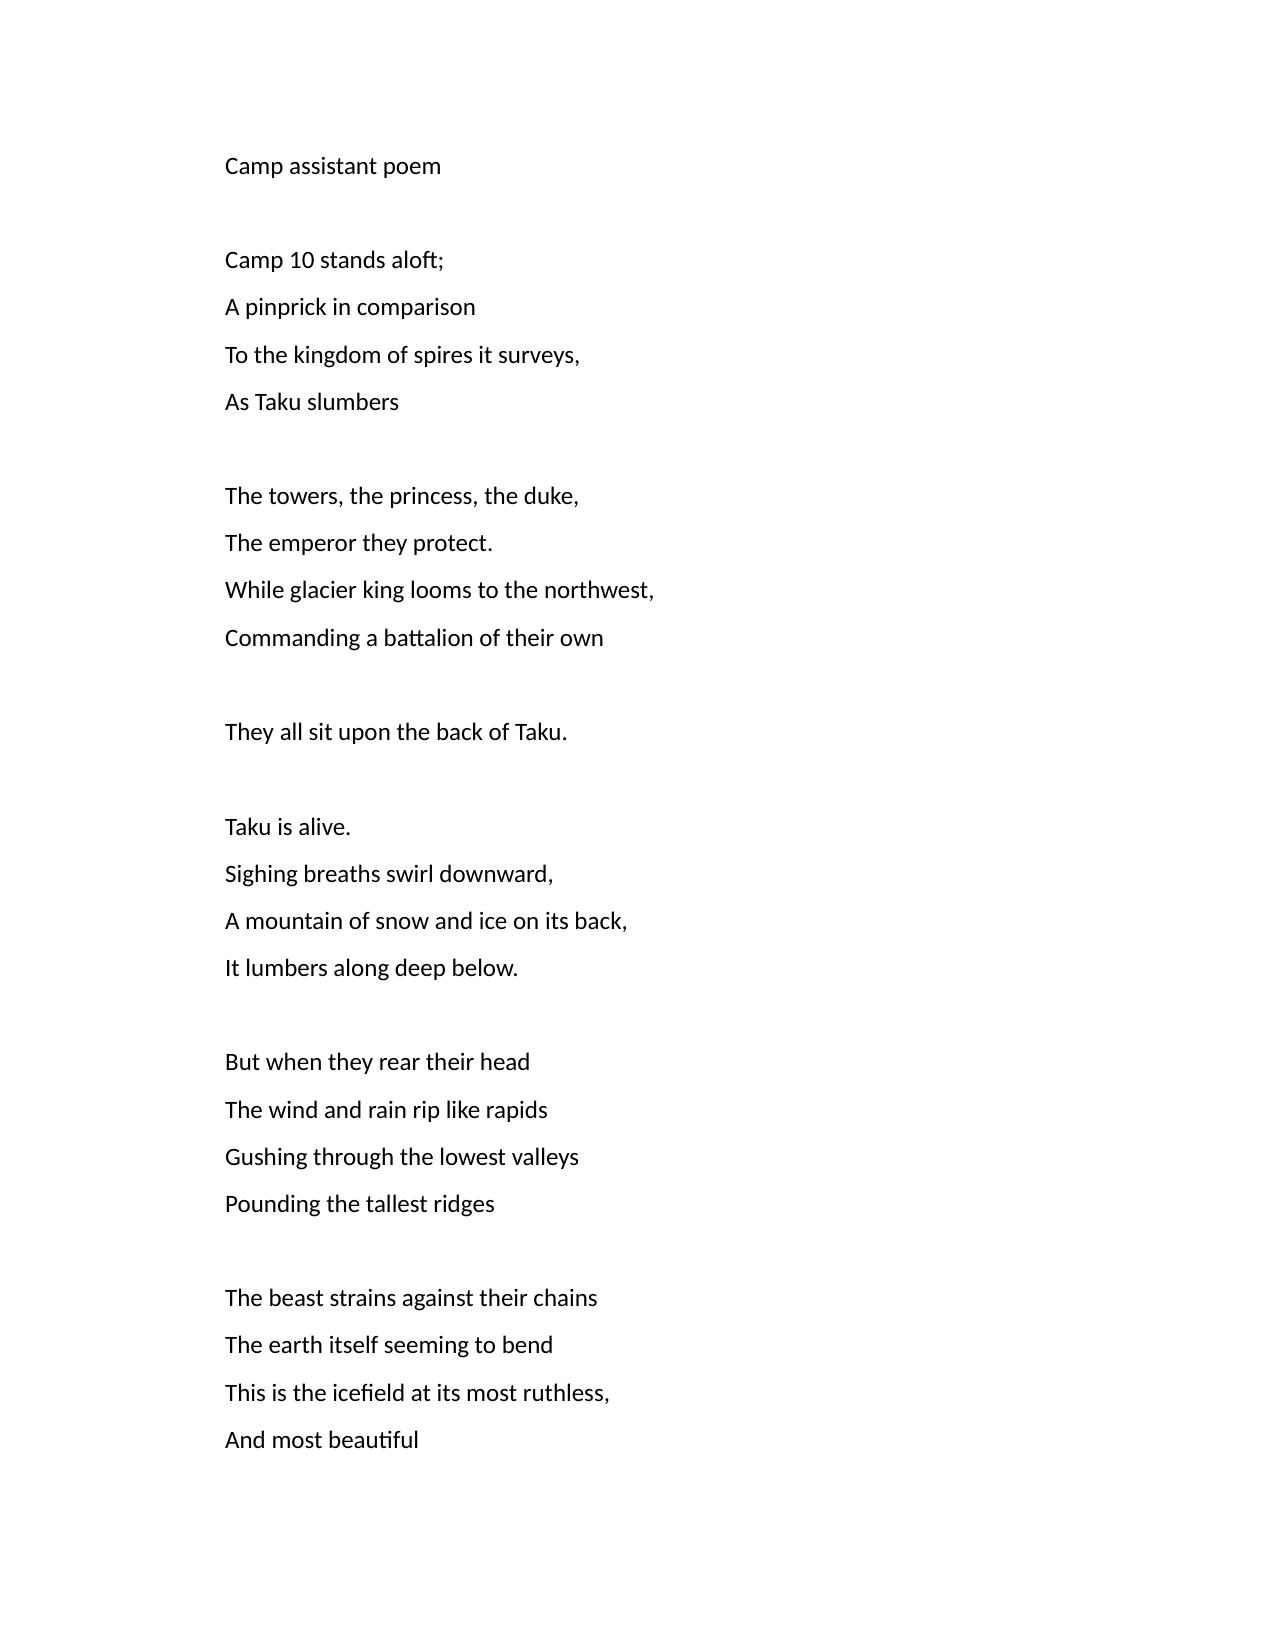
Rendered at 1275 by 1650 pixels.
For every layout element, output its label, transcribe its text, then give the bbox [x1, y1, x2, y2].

text To the kingdom of spires it surveys, [225, 339, 1125, 369]
text Sighing breaths swirl downward, [225, 858, 1125, 888]
text The beast strains against their chains [225, 1282, 1125, 1313]
text As Taku slumbers [225, 386, 1125, 416]
text A pinprick in comparison [225, 292, 1125, 322]
text Camp 10 stands aloft; [225, 244, 1125, 275]
text Taku is alive. [225, 811, 1125, 841]
text While glacier king looms to the northwest, [225, 575, 1125, 605]
text Camp assistant poem [225, 150, 1125, 181]
text It lumbers along deep below. [225, 952, 1125, 983]
text Commanding a battalion of their own [225, 622, 1125, 652]
text A mountain of snow and ice on its back, [225, 905, 1125, 936]
text Pounding the tallest ridges [225, 1188, 1125, 1219]
text The towers, the princess, the duke, [225, 480, 1125, 511]
text But when they rear their head [225, 1047, 1125, 1077]
text The wind and rain rip like rapids [225, 1094, 1125, 1124]
text This is the icefield at its most ruthless, [225, 1377, 1125, 1407]
text The earth itself seeming to bend [225, 1330, 1125, 1360]
text They all sit upon the back of Taku. [225, 716, 1125, 747]
text And most beautiful [225, 1424, 1125, 1454]
text The emperor they protect. [225, 527, 1125, 558]
text Gushing through the lowest valleys [225, 1141, 1125, 1171]
